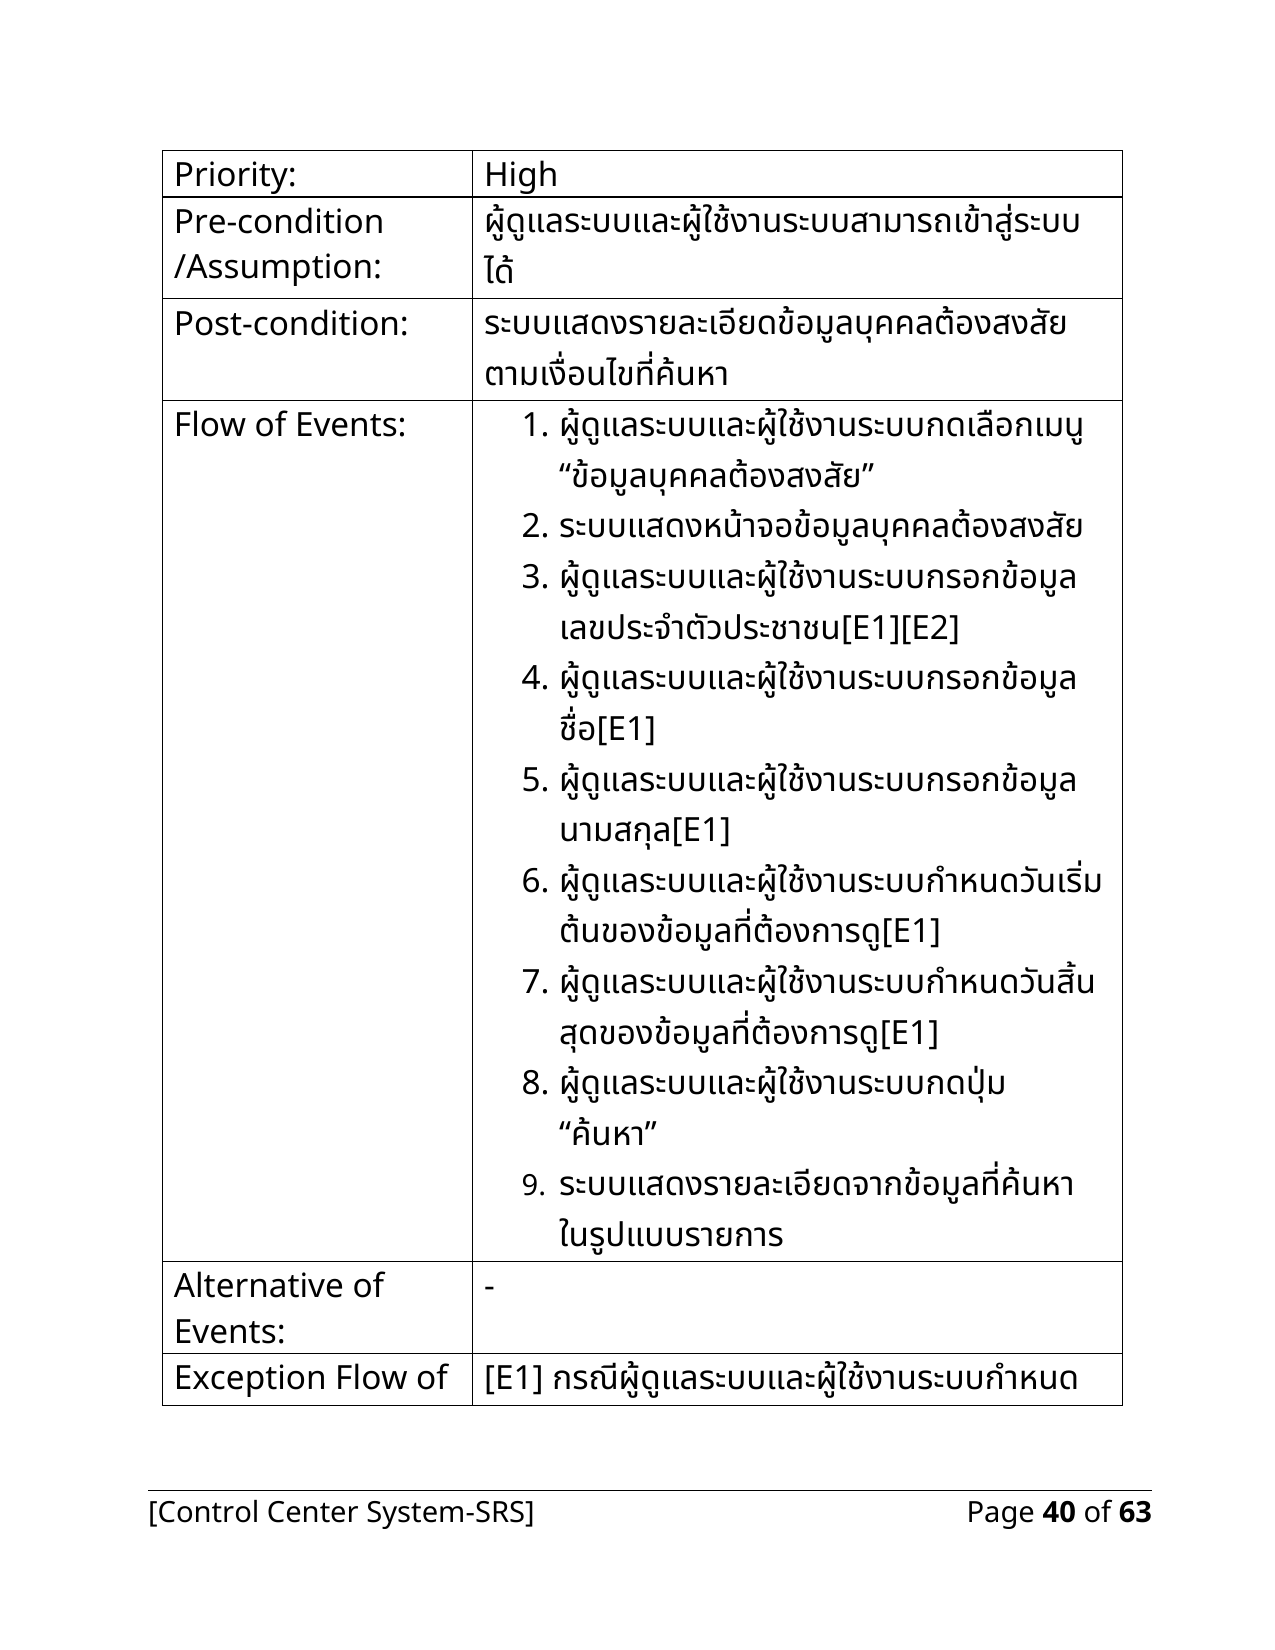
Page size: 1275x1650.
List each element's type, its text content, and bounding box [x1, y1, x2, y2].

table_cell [163, 1354, 472, 1404]
table_cell Pre-condition /Assumption: [163, 198, 472, 298]
table_cell ผู้ดูแลระบบและผู้ใช้งานระบบกดเลือกเมนู “ข้อมูลบุคคลต้องสงสัย” ระบบแสดงหน้าจอข้อมูลบุคคลต้องสงสัย ผู้ดูแลระบบและผู้ใช้งานระบบกรอกข้อมูลเลขประจำตัวประชาชน[E1][E2] ผู้ดูแลระบบและผู้ใช้งานระบบกรอกข้อมูลชื่อ[E1] ผู้ดูแลระบบและผู้ใช้งานระบบกรอกข้อมูลนามสกุล[E1] ผู้ดูแลระบบและผู้ใช้งานระบบกำหนดวันเริ่มต้นของข้อมูลที่ต้องการดู[E1] ผู้ดูแลระบบและผู้ใช้งานระบบกำหนดวันสิ้นสุดของข้อมูลที่ต้องการดู[E1] ผู้ดูแลระบบและผู้ใช้งานระบบกดปุ่ม “ค้นหา” ระบบแสดงรายละเอียดจากข้อมูลที่ค้นหา ในรูปแบบรายการ [473, 401, 1122, 1261]
table_cell High [473, 151, 1122, 196]
table_cell Post-condition: [163, 299, 472, 400]
table_cell Flow of Events: [163, 401, 472, 1261]
table_cell Alternative of Events: [163, 1262, 472, 1353]
table_cell ระบบแสดงรายละเอียดข้อมูลบุคคลต้องสงสัยตามเงื่อนไขที่ค้นหา [473, 299, 1122, 400]
table_cell Priority: [163, 151, 472, 196]
table_cell - [473, 1262, 1122, 1353]
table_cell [473, 1354, 1122, 1404]
table_cell ผู้ดูแลระบบและผู้ใช้งานระบบสามารถเข้าสู่ระบบได้ [473, 198, 1122, 298]
